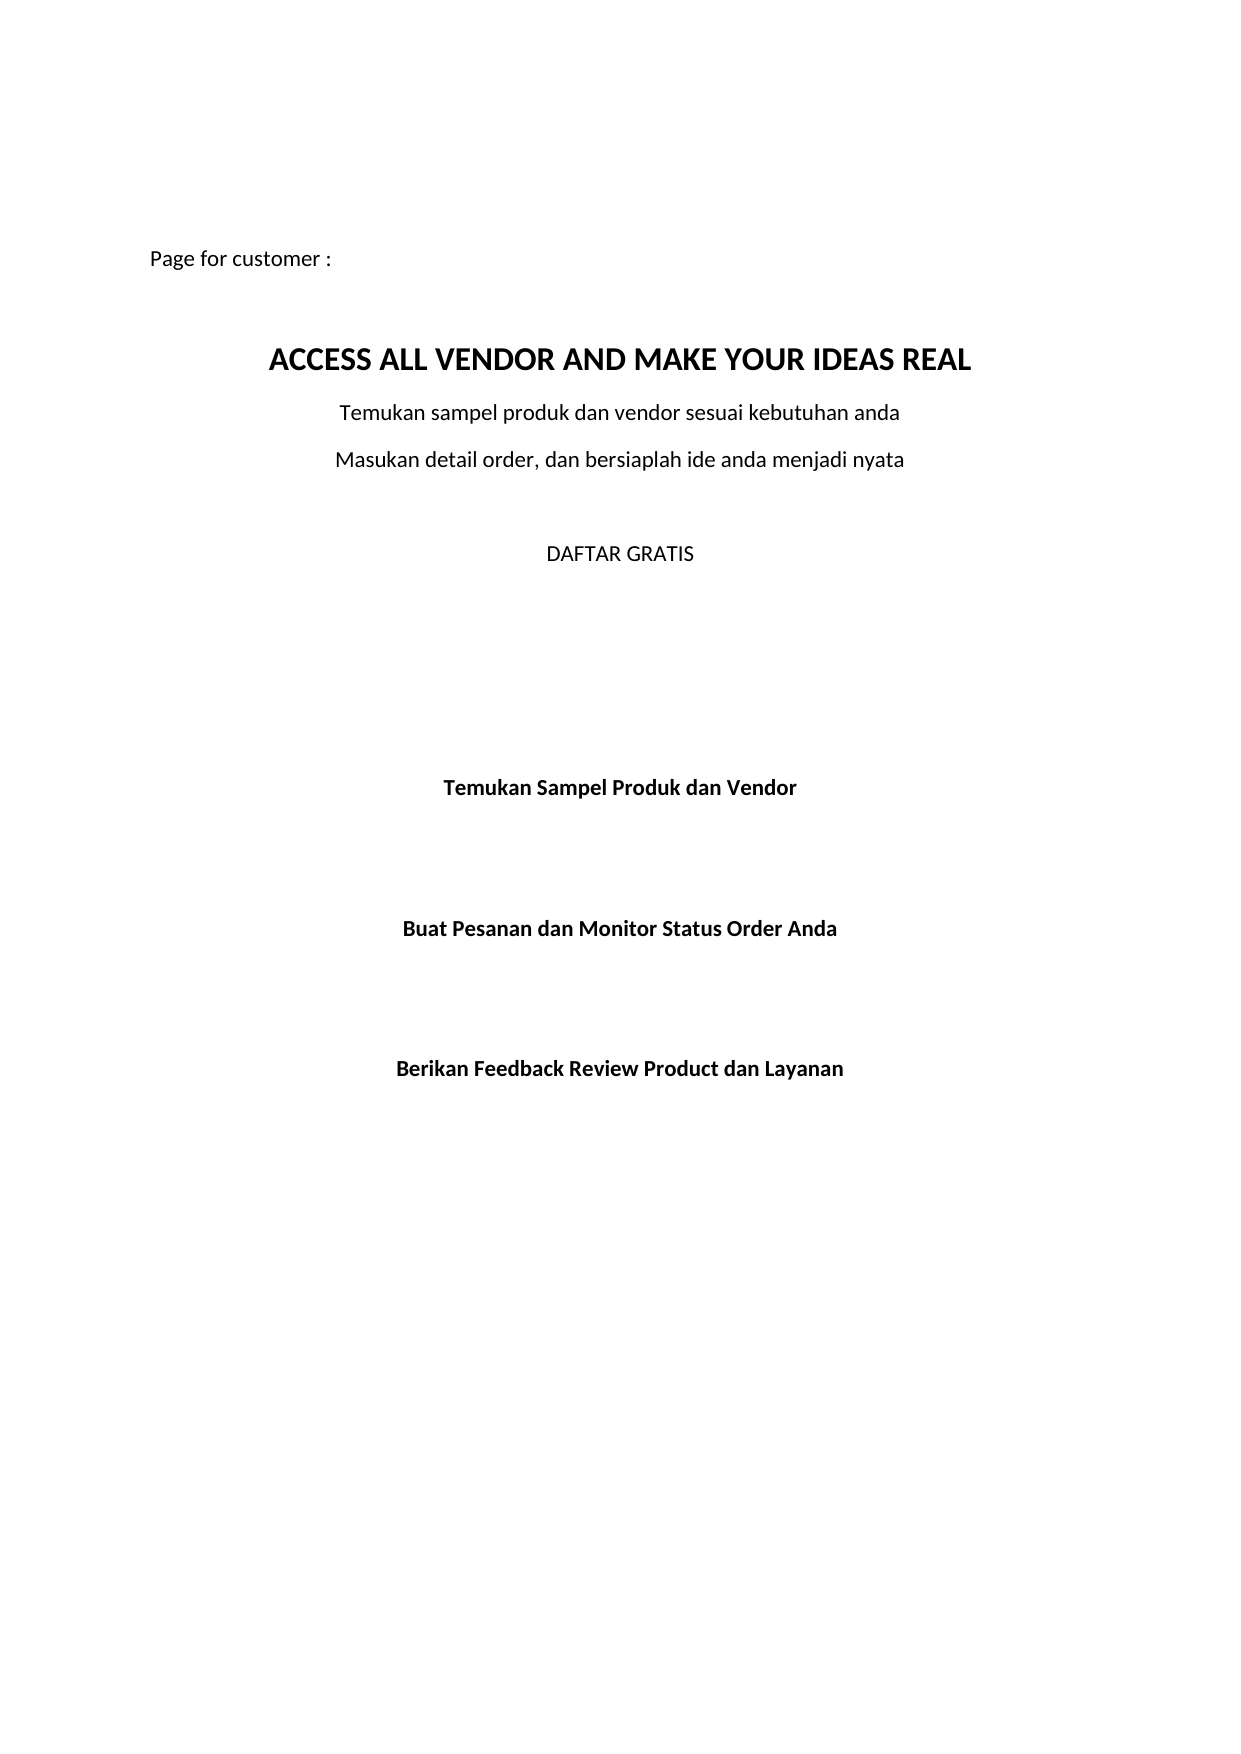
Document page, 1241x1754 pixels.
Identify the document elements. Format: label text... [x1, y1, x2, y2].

text ACCESS ALL VENDOR AND MAKE YOUR IDEAS REAL [150, 337, 1090, 378]
text Masukan detail order, dan bersiaplah ide anda menjadi nyata [150, 445, 1090, 473]
text Buat Pesanan dan Monitor Status Order Anda [150, 914, 1090, 942]
text Temukan sampel produk dan vendor sesuai kebutuhan anda [150, 398, 1090, 426]
text Berikan Feedback Review Product dan Layanan [150, 1054, 1090, 1082]
text Page for customer : [150, 244, 1090, 272]
text DAFTAR GRATIS [150, 539, 1090, 567]
text Temukan Sampel Produk dan Vendor [150, 773, 1090, 801]
